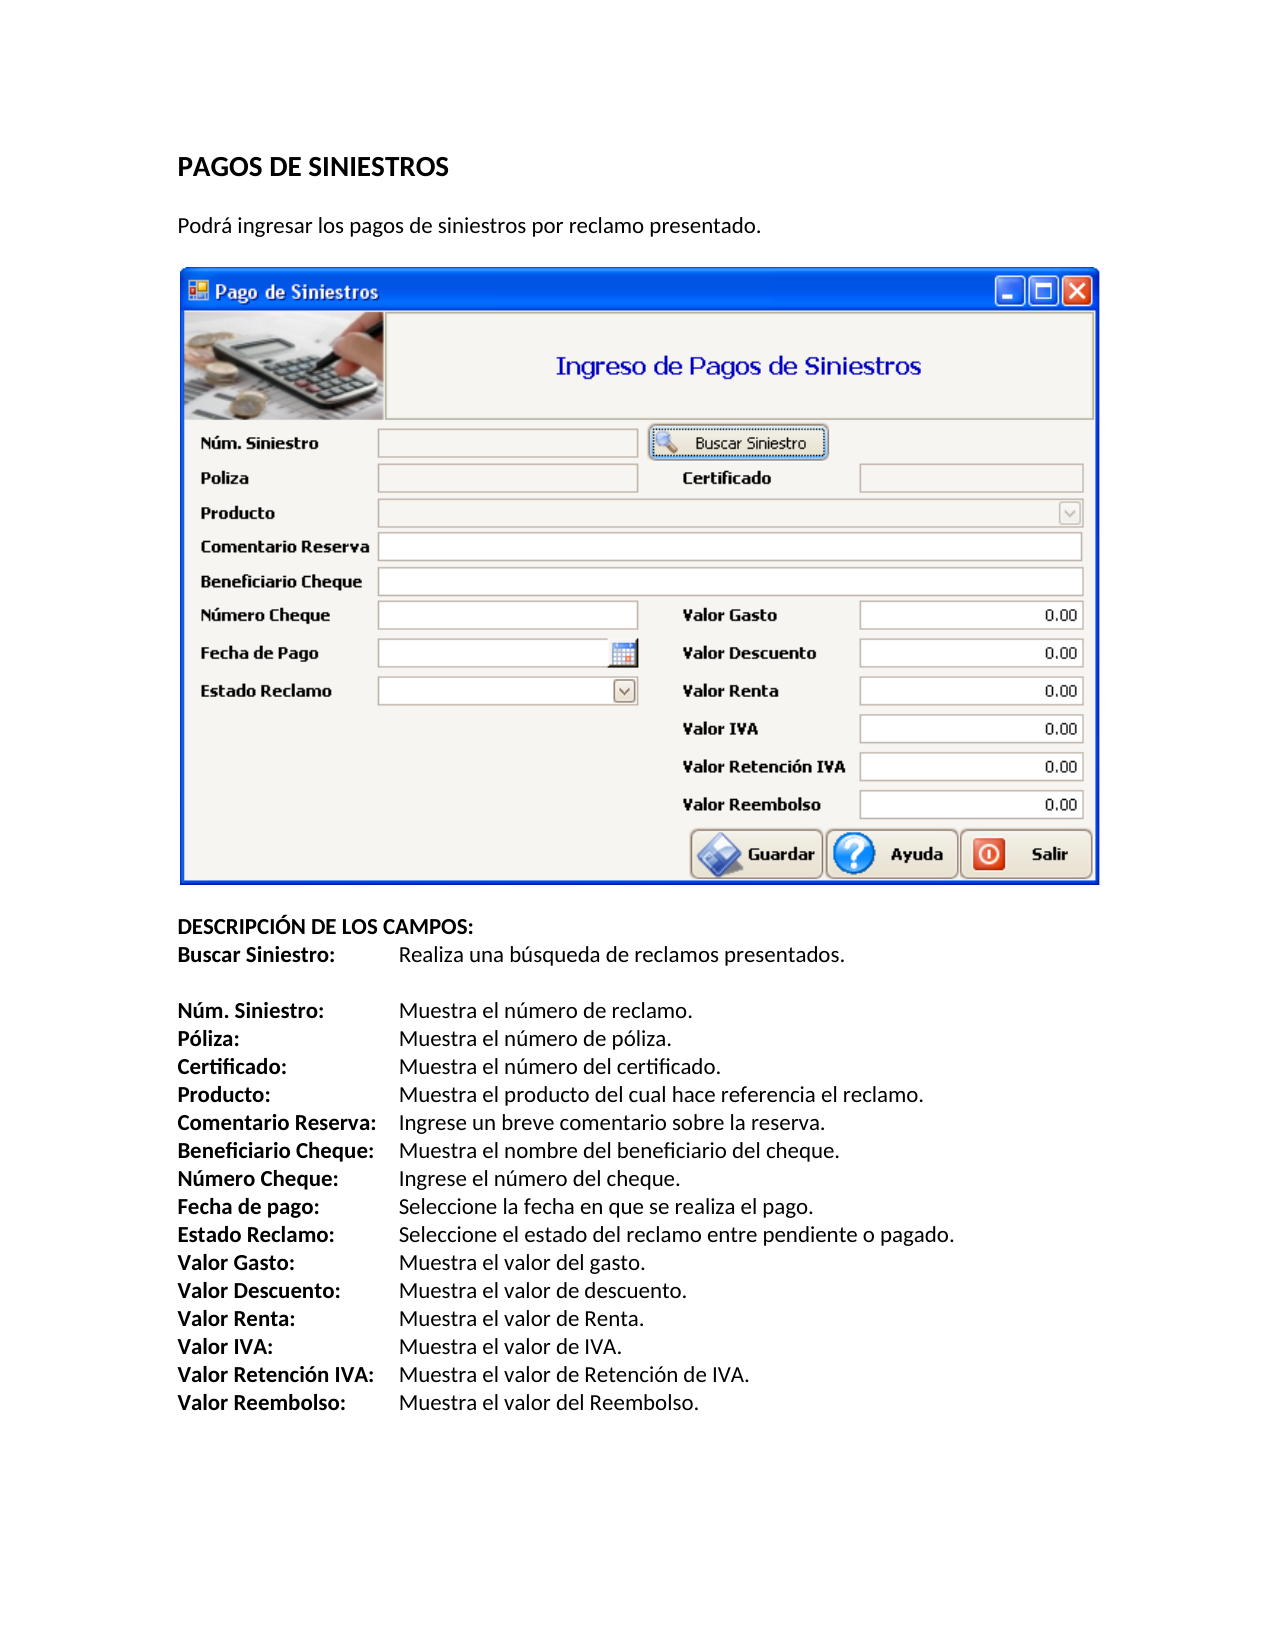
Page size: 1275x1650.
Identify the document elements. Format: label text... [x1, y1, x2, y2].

text Póliza: Muestra el número de póliza. [177, 1024, 1098, 1052]
text Valor IVA: Muestra el valor de IVA. [177, 1332, 1098, 1360]
text Certificado: Muestra el número del certificado. [177, 1052, 1098, 1080]
text Fecha de pago: Seleccione la fecha en que se realiza el pago. [177, 1192, 1098, 1220]
text Valor Reembolso: Muestra el valor del Reembolso. [177, 1388, 1098, 1416]
text Núm. Siniestro: Muestra el número de reclamo. [177, 996, 1098, 1024]
text PAGOS DE SINIESTROS [177, 148, 1098, 183]
text Buscar Siniestro: Realiza una búsqueda de reclamos presentados. [177, 940, 1098, 968]
text DESCRIPCIÓN DE LOS CAMPOS: [177, 912, 1098, 940]
text Comentario Reserva: Ingrese un breve comentario sobre la reserva. [177, 1108, 1098, 1136]
text Podrá ingresar los pagos de siniestros por reclamo presentado. [177, 211, 1098, 239]
text Valor Descuento: Muestra el valor de descuento. [177, 1276, 1098, 1304]
text Número Cheque: Ingrese el número del cheque. [177, 1164, 1098, 1192]
text Beneficiario Cheque: Muestra el nombre del beneficiario del cheque. [177, 1136, 1098, 1164]
text Producto: Muestra el producto del cual hace referencia el reclamo. [177, 1080, 1098, 1108]
text Estado Reclamo: Seleccione el estado del reclamo entre pendiente o pagado. [177, 1220, 1098, 1248]
text Valor Renta: Muestra el valor de Renta. [177, 1304, 1098, 1332]
text Valor Retención IVA: Muestra el valor de Retención de IVA. [177, 1360, 1098, 1388]
text Valor Gasto: Muestra el valor del gasto. [177, 1248, 1098, 1276]
picture [180, 267, 1100, 885]
